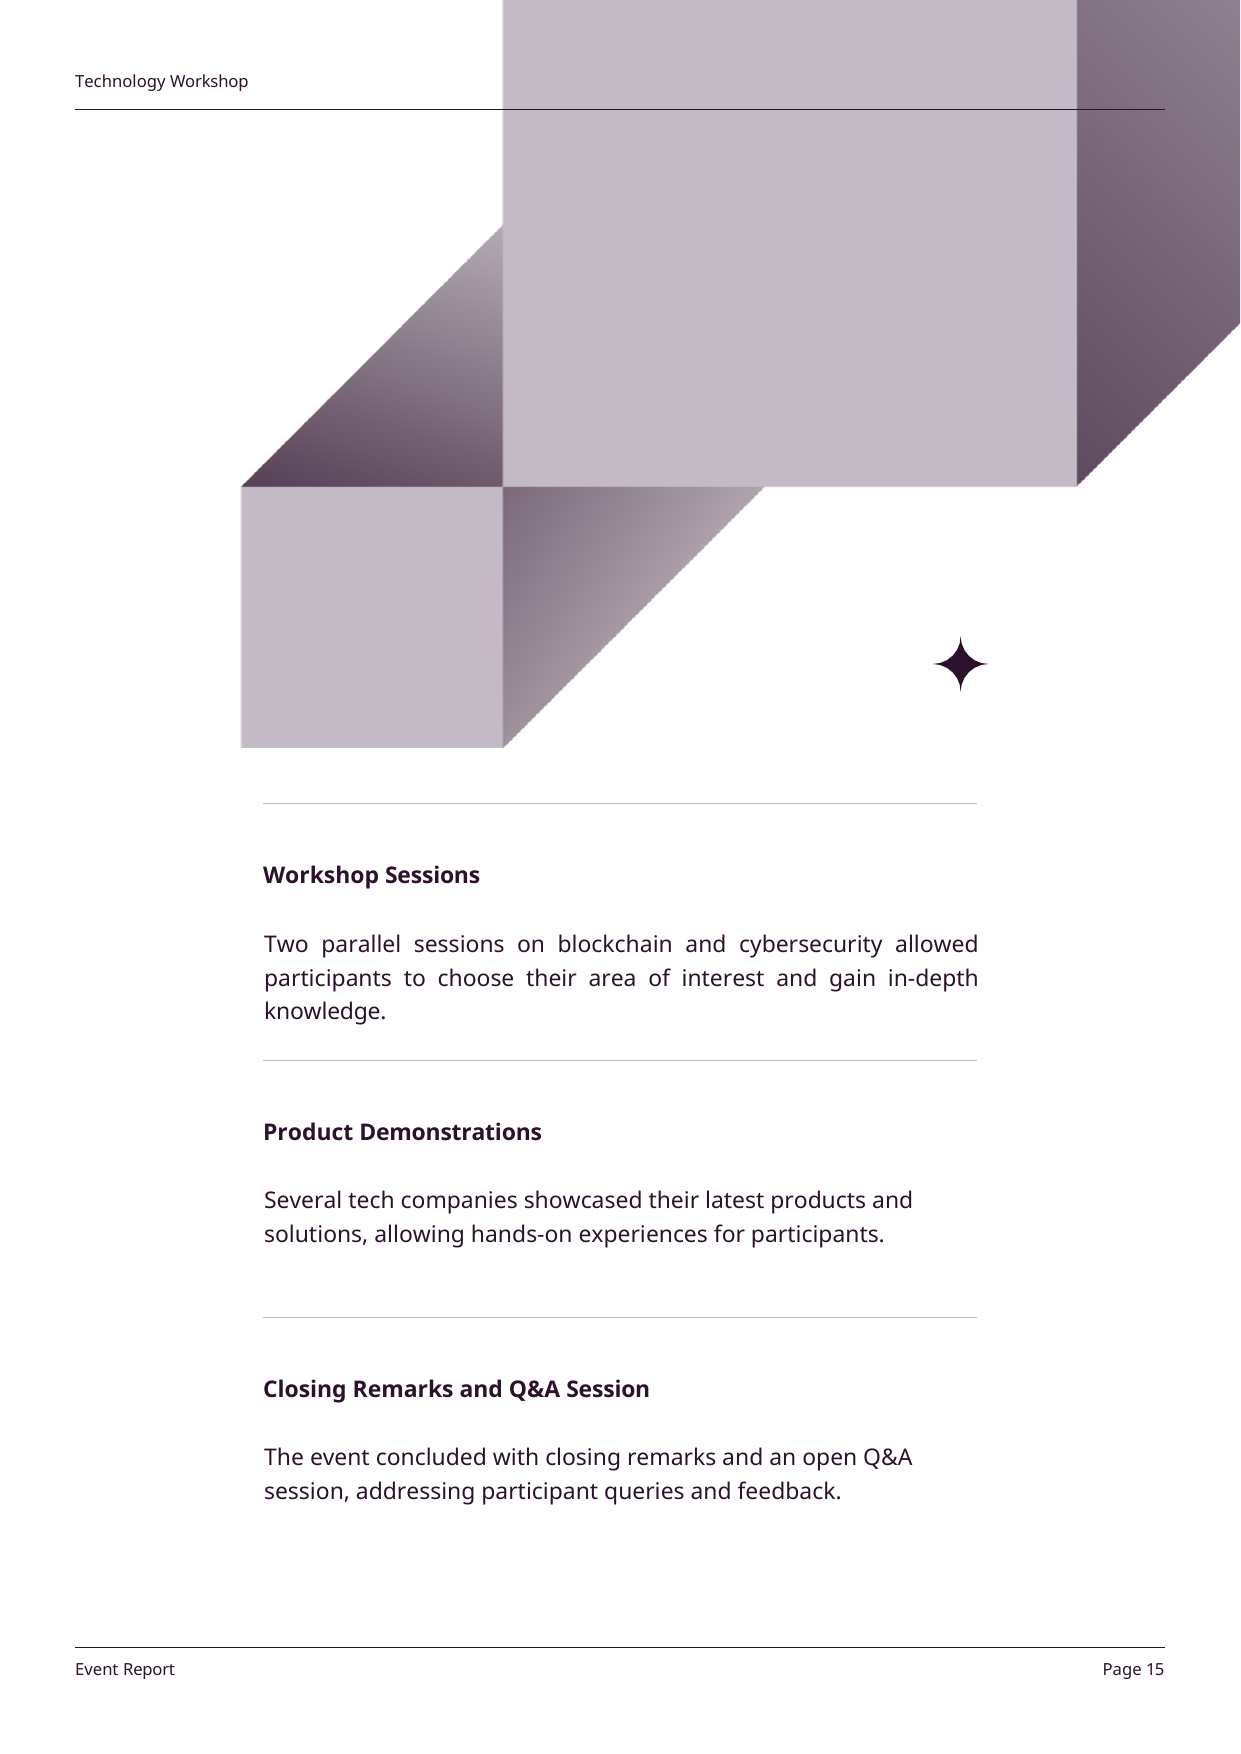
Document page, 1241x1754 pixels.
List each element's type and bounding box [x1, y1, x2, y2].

picture [0, 0, 1241, 748]
